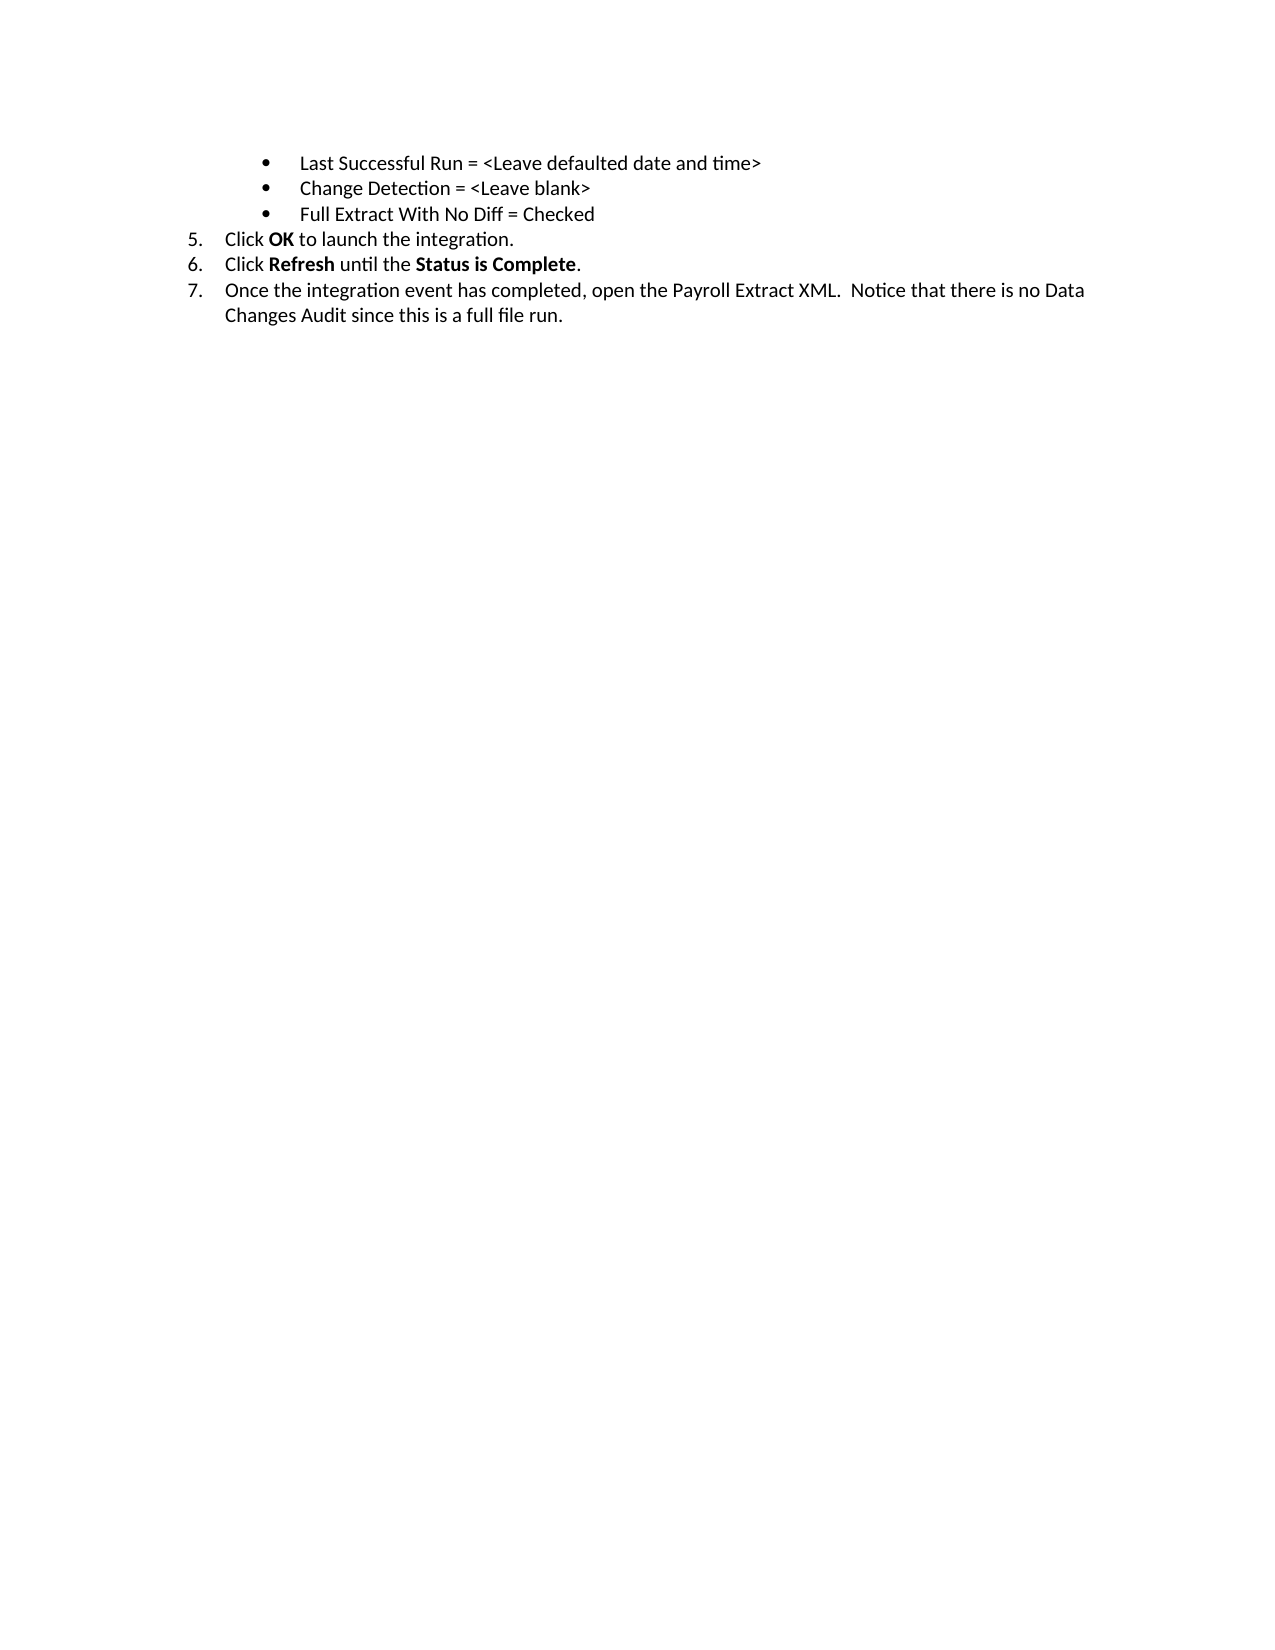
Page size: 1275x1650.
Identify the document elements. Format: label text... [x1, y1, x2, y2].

list Click OK to launch the integration. [187, 226, 1125, 252]
list Full Extract With No Diff = Checked [262, 201, 1125, 226]
list Once the integration event has completed, open the Payroll Extract XML. Notice that there is no Data Changes Audit since this is a full file run. [187, 277, 1125, 328]
list Click Refresh until the Status is Complete. [187, 252, 1125, 277]
list Last Successful Run = <Leave defaulted date and time> [262, 150, 1125, 175]
list Change Detection = <Leave blank> [262, 175, 1125, 201]
